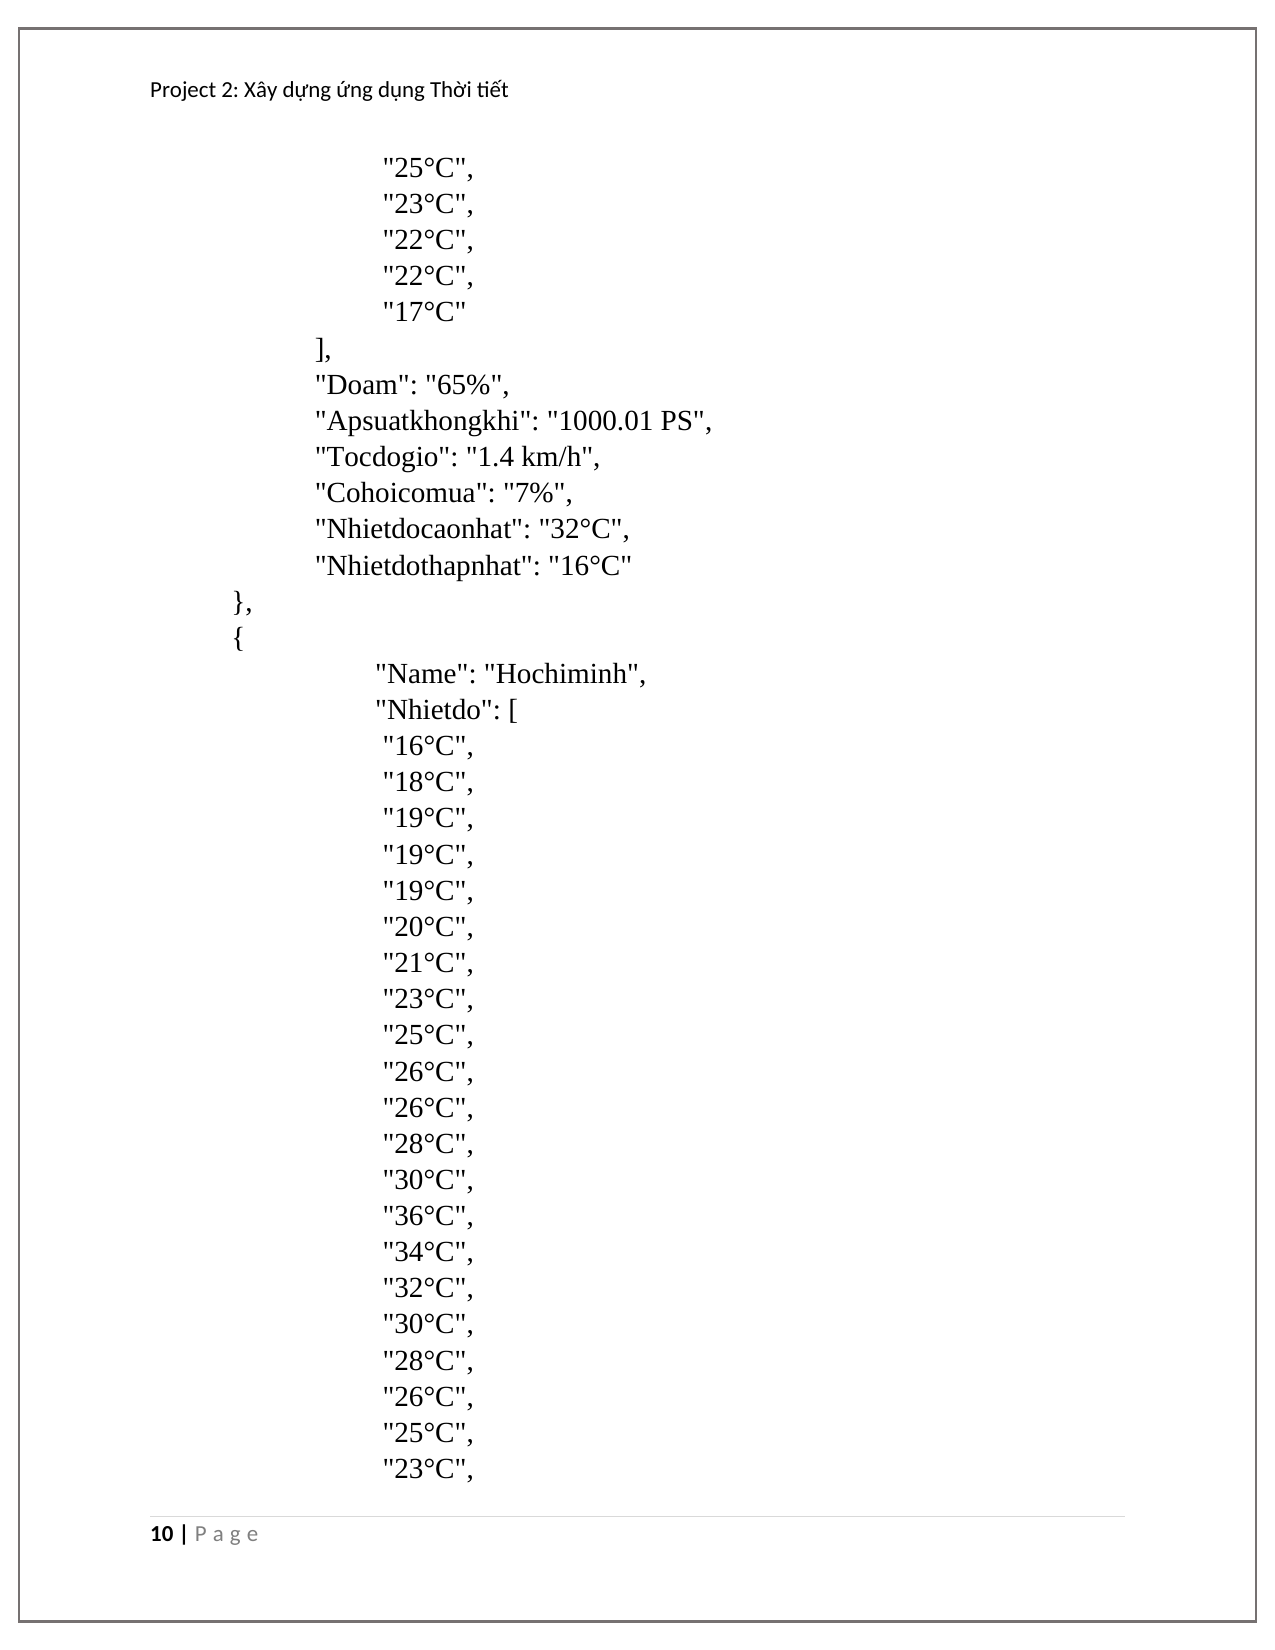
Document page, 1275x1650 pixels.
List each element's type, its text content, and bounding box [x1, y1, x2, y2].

list "Tocdogio": "1.4 km/h", [209, 439, 1125, 473]
list "22°C", [209, 258, 1125, 292]
list "Nhietdo": [ [209, 692, 1125, 726]
list "Cohoicomua": "7%", [209, 475, 1125, 509]
list "28°C", [209, 1126, 1125, 1159]
list "18°C", [209, 764, 1125, 798]
list { [209, 620, 1125, 653]
list "23°C", [209, 981, 1125, 1015]
list "26°C", [209, 1090, 1125, 1123]
list "25°C", [209, 1017, 1125, 1051]
list "32°C", [209, 1271, 1125, 1304]
list "19°C", [209, 801, 1125, 834]
list "Name": "Hochiminh", [209, 656, 1125, 689]
list "17°C" [209, 294, 1125, 328]
list "22°C", [209, 222, 1125, 256]
list "16°C", [209, 728, 1125, 762]
list "34°C", [209, 1234, 1125, 1268]
list "Nhietdocaonhat": "32°C", [209, 511, 1125, 545]
list }, [209, 584, 1125, 617]
list "30°C", [209, 1162, 1125, 1196]
list "Nhietdothapnhat": "16°C" [209, 548, 1125, 581]
list "30°C", [209, 1307, 1125, 1340]
list "26°C", [209, 1054, 1125, 1087]
list "25°C", [209, 1415, 1125, 1449]
list "19°C", [209, 837, 1125, 870]
list "36°C", [209, 1198, 1125, 1232]
list "26°C", [209, 1379, 1125, 1412]
list "25°C", [209, 150, 1125, 183]
list "Apsuatkhongkhi": "1000.01 PS", [209, 403, 1125, 437]
list "20°C", [209, 909, 1125, 943]
list "28°C", [209, 1343, 1125, 1376]
list "19°C", [209, 873, 1125, 906]
list "Doam": "65%", [209, 367, 1125, 400]
list ], [209, 331, 1125, 364]
list "21°C", [209, 945, 1125, 979]
list "23°C", [209, 186, 1125, 220]
list "23°C", [209, 1451, 1125, 1485]
